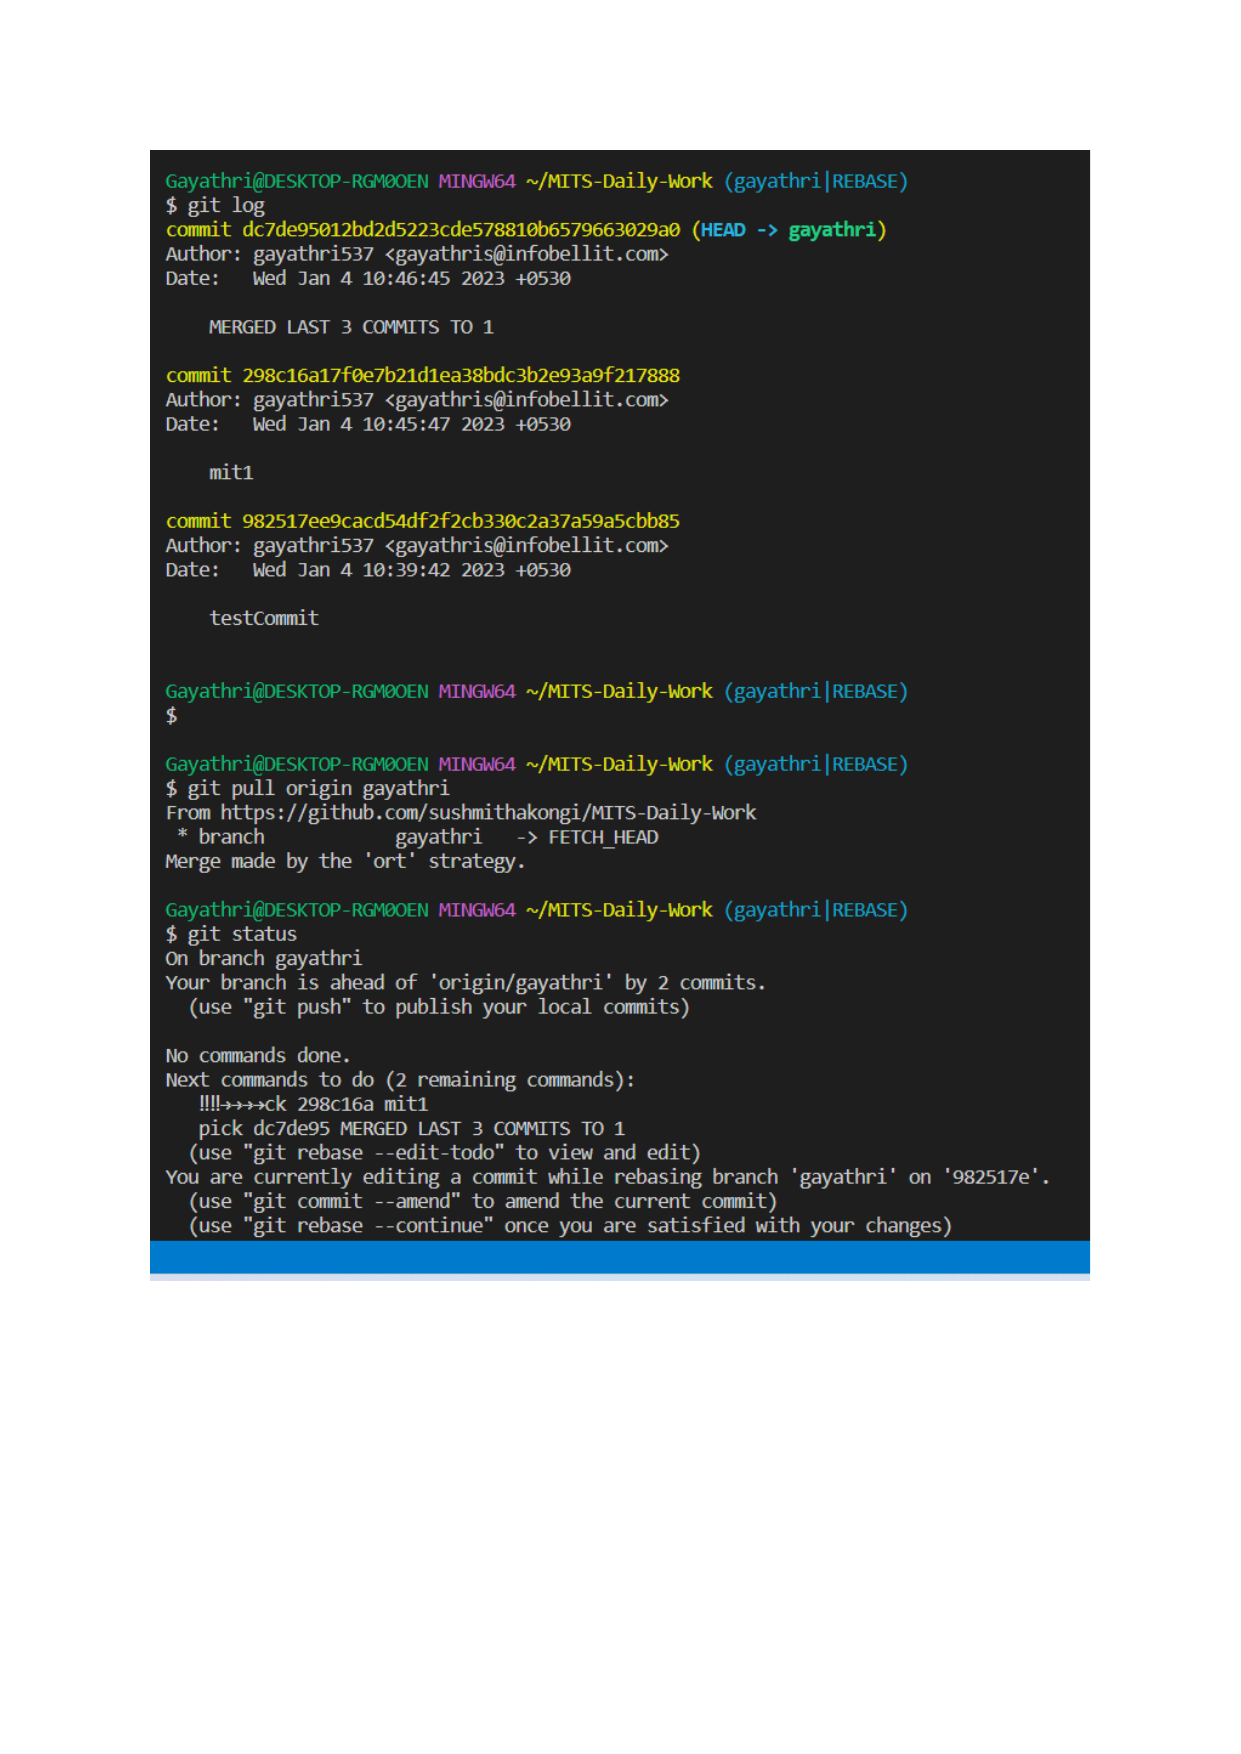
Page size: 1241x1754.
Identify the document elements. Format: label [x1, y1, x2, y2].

picture [150, 150, 1091, 1281]
